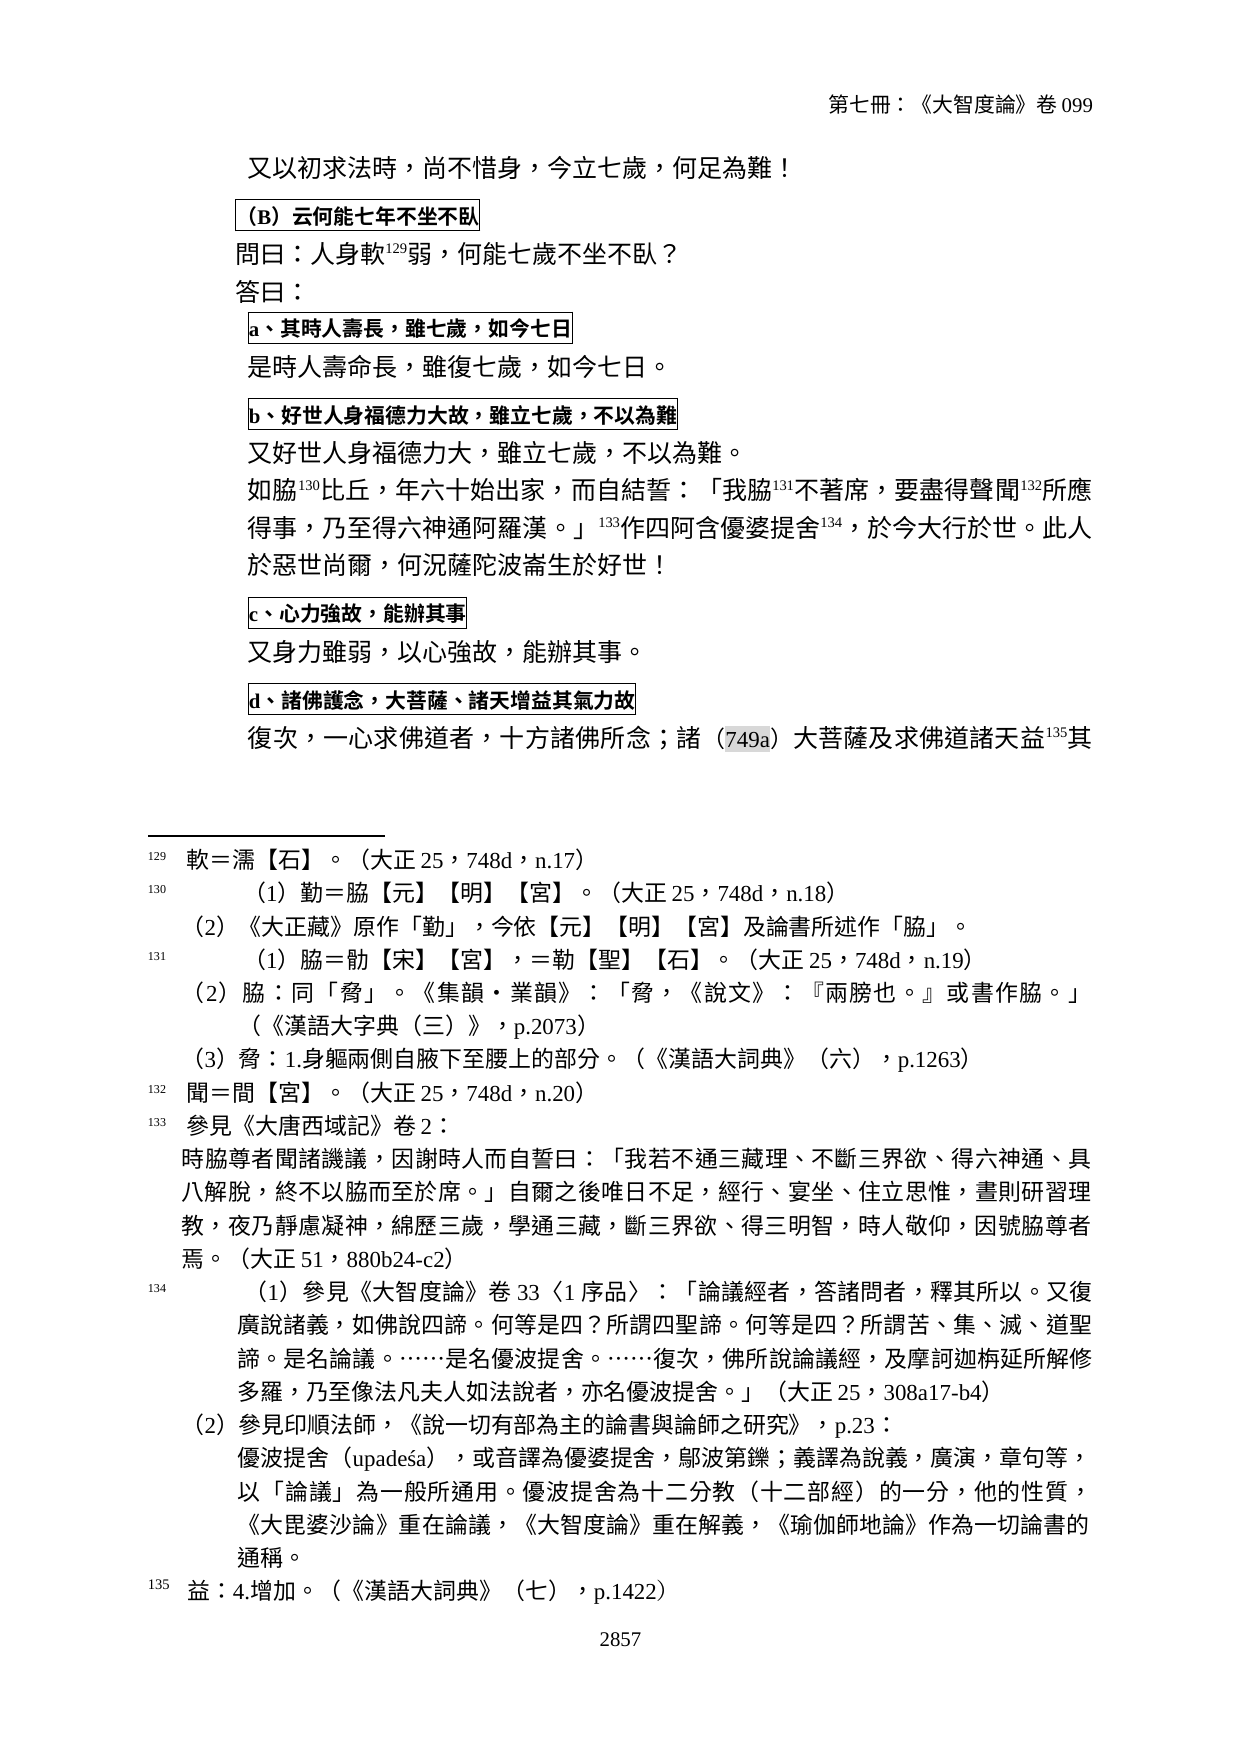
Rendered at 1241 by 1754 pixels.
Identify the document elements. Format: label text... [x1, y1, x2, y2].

text c、心力強故，能辦其事 [248, 594, 1092, 631]
text 復次，一心求佛道者，十方諸佛所念；諸（）大菩薩及求佛道諸天益其氣力，圍遶守護。是故雖住立七歲而不疲極。 [248, 718, 1092, 755]
text d、諸佛護念，大菩薩、諸天增益其氣力故 [248, 680, 1092, 718]
text 又身力雖弱，以心強故，能辦其事。 [248, 631, 1092, 669]
text 答曰： [235, 271, 1092, 309]
text 是時人壽命長，雖復七歲，如今七日。 [248, 346, 1092, 384]
text （B）云何能七年不坐不臥 [235, 196, 1092, 234]
text 如脇比丘，年六十始出家，而自結誓：「我脇不著席，要盡得聲聞所應得事，乃至得六神通阿羅漢。」作四阿含優婆提舍，於今大行於世。此人於惡世尚爾，何況薩陀波崙生於好世！ [248, 470, 1092, 583]
text 問曰：人身軟弱，何能七歲不坐不臥？ [235, 234, 1092, 271]
text 又以初求法時，尚不惜身，今立七歲，何足為難！ [248, 148, 1092, 185]
text b、好世人身福德力大故，雖立七歲，不以為難 [248, 395, 1092, 433]
text 又好世人身福德力大，雖立七歲，不以為難。 [248, 433, 1092, 470]
text a、其時人壽長，雖七歲，如今七日 [248, 309, 1092, 346]
